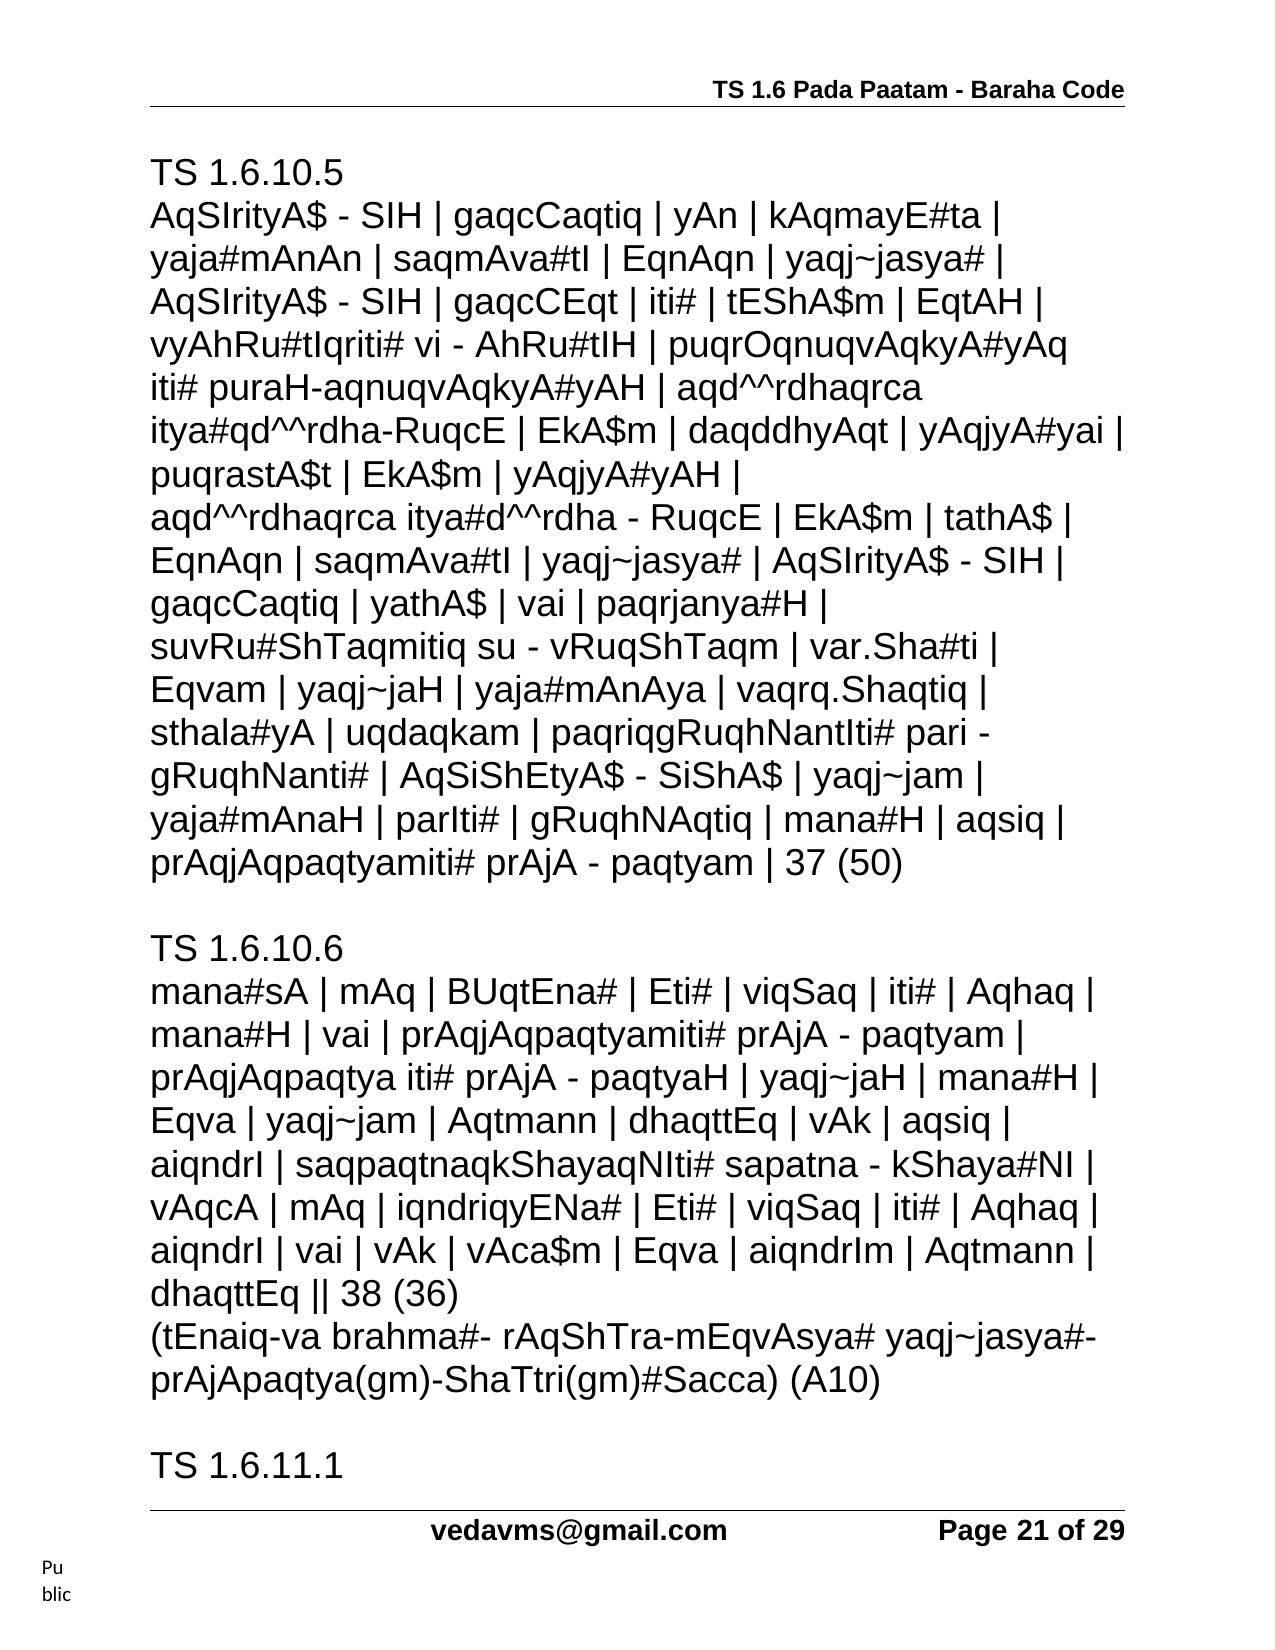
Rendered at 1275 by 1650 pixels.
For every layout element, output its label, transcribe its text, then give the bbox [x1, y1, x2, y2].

text AqSIrityA$ - SIH | gaqcCaqtiq | yAn | kAqmayE#ta | yaja#mAnAn | saqmAva#tI | EqnAqn | yaqj~jasya# | AqSIrityA$ - SIH | gaqcCEqt | iti# | tEShA$m | EqtAH | vyAhRu#tIqriti# vi - AhRu#tIH | puqrOqnuqvAqkyA#yAq iti# puraH-aqnuqvAqkyA#yAH | aqd^^rdhaqrca itya#qd^^rdha-RuqcE | EkA$m | daqddhyAqt | yAqjyA#yai | puqrastA$t | EkA$m | yAqjyA#yAH | [150, 193, 1125, 495]
text TS 1.6.11.1 [150, 1444, 1125, 1487]
text mana#sA | mAq | BUqtEna# | Eti# | viqSaq | iti# | Aqhaq | mana#H | vai | prAqjAqpaqtyamiti# prAjA - paqtyam | prAqjAqpaqtya iti# prAjA - paqtyaH | yaqj~jaH | mana#H | Eqva | yaqj~jam | Aqtmann | dhaqttEq | vAk | aqsiq | aiqndrI | saqpaqtnaqkShayaqNIti# sapatna - kShaya#NI | vAqcA | mAq | iqndriqyENa# | Eti# | viqSaq | iti# | Aqhaq | aiqndrI | vai | vAk | vAca$m | Eqva | aiqndrIm | Aqtmann | dhaqttEq || 38 (36) [150, 969, 1125, 1314]
text TS 1.6.10.5 [150, 150, 1125, 193]
text TS 1.6.10.6 [150, 926, 1125, 969]
text (tEnaiq-va brahma#- rAqShTra-mEqvAsya# yaqj~jasya#-prAjApaqtya(gm)-ShaTtri(gm)#Sacca) (A10) [150, 1314, 1125, 1401]
text aqd^^rdhaqrca itya#d^^rdha - RuqcE | EkA$m | tathA$ | EqnAqn | saqmAva#tI | yaqj~jasya# | AqSIrityA$ - SIH | gaqcCaqtiq | yathA$ | vai | paqrjanya#H | suvRu#ShTaqmitiq su - vRuqShTaqm | var.Sha#ti | Eqvam | yaqj~jaH | yaja#mAnAya | vaqrq.Shaqtiq | sthala#yA | uqdaqkam | paqriqgRuqhNantIti# pari - gRuqhNanti# | AqSiShEtyA$ - SiShA$ | yaqj~jam | yaja#mAnaH | parIti# | gRuqhNAqtiq | mana#H | aqsiq | prAqjAqpaqtyamiti# prAjA - paqtyam | 37 (50) [150, 495, 1125, 883]
